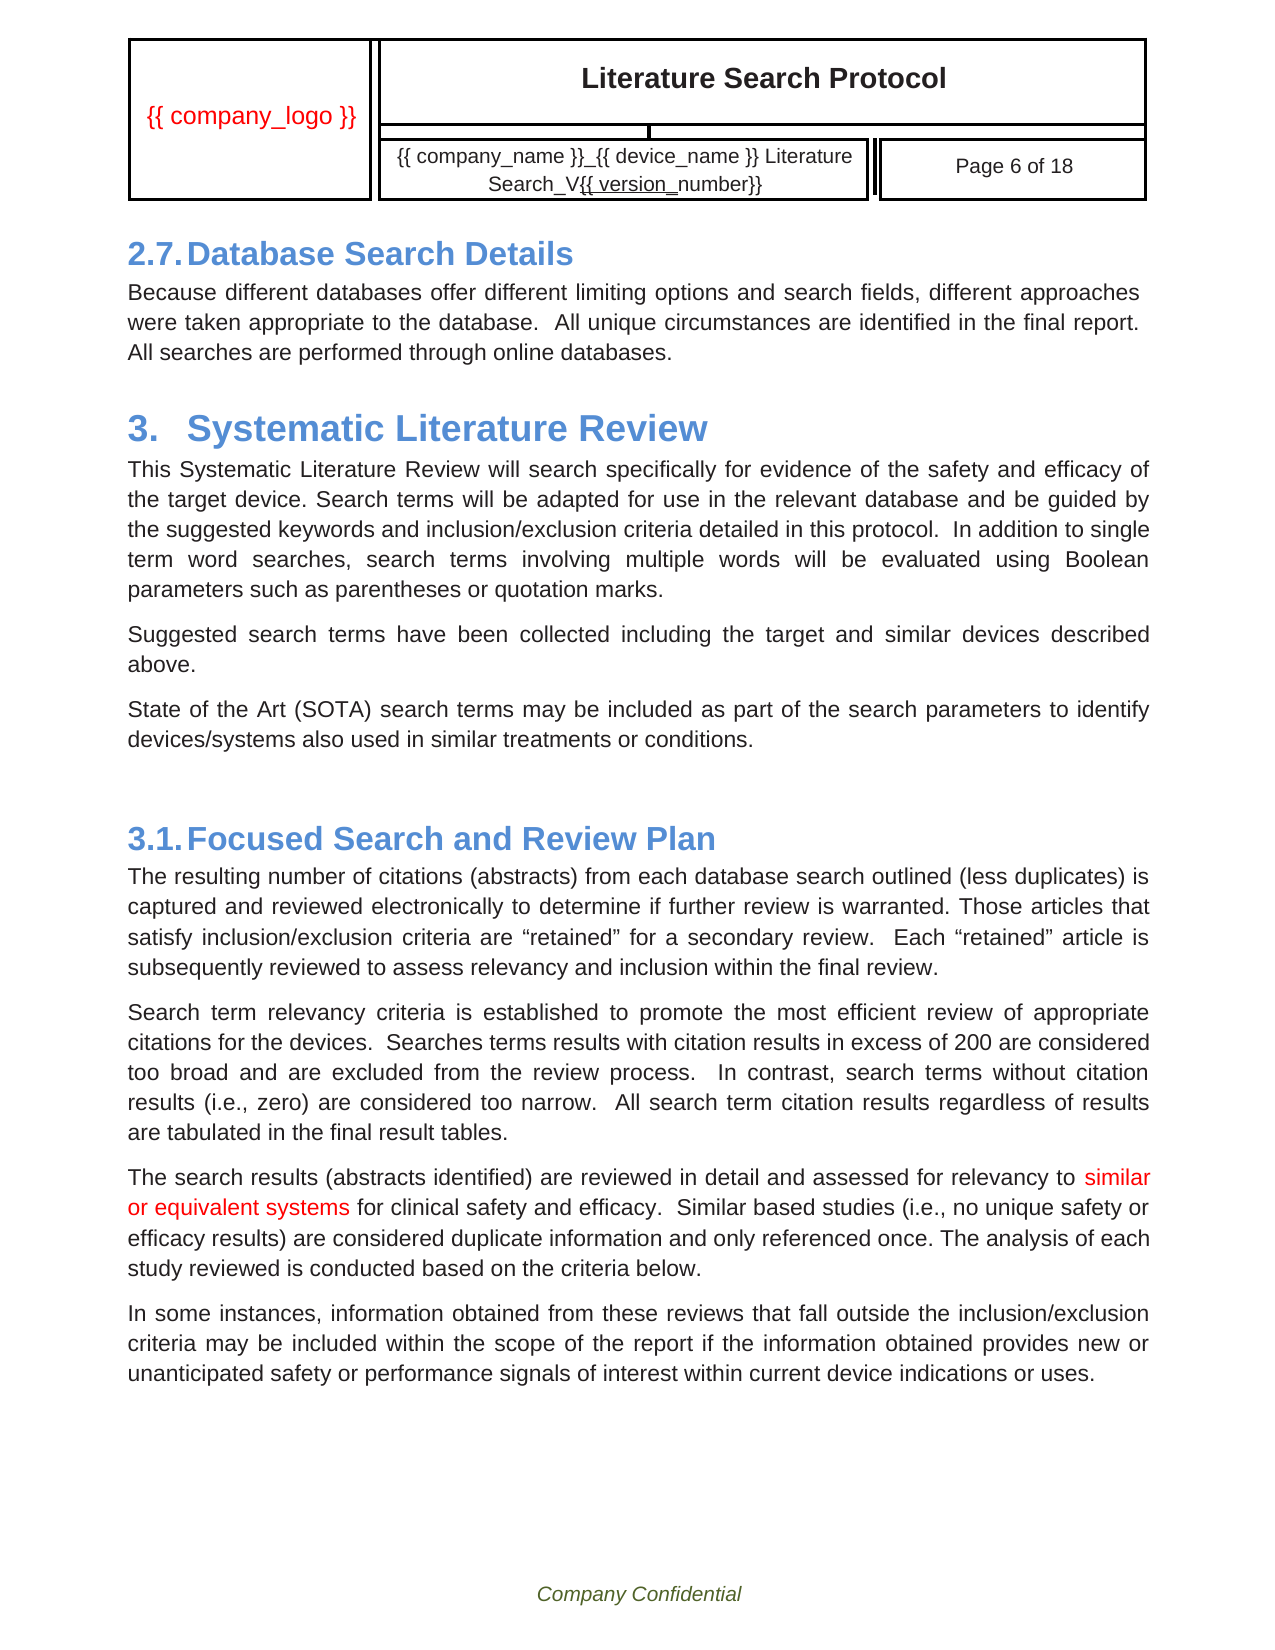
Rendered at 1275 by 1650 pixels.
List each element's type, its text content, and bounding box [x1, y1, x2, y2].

subtitle Systematic Literature Review [127, 406, 1151, 449]
text Suggested search terms have been collected including the target and similar devices described above. [127, 621, 1151, 678]
text Search term relevancy criteria is established to promote the most efficient review of appropriate citations for the devices. Searches terms results with citation results in excess of 200 are considered too broad and are excluded from the review process. In contrast, search terms without citation results (i.e., zero) are considered too narrow. All search term citation results regardless of results are tabulated in the final result tables. [127, 998, 1151, 1146]
subtitle Focused Search and Review Plan [127, 819, 1151, 857]
text State of the Art (SOTA) search terms may be included as part of the search parameters to identify devices/systems also used in similar treatments or conditions. [127, 696, 1151, 753]
text The search results (abstracts identified) are reviewed in detail and assessed for relevancy to similar or equivalent systems for clinical safety and efficacy. Similar based studies (i.e., no unique safety or efficacy results) are considered duplicate information and only referenced once. The analysis of each study reviewed is conducted based on the criteria below. [127, 1164, 1151, 1281]
text This Systematic Literature Review will search specifically for evidence of the safety and efficacy of the target device. Search terms will be adapted for use in the relevant database and be guided by the suggested keywords and inclusion/exclusion criteria detailed in this protocol. In addition to single term word searches, search terms involving multiple words will be evaluated using Boolean parameters such as parentheses or quotation marks. [127, 456, 1151, 603]
subtitle Database Search Details [127, 234, 1151, 273]
text In some instances, information obtained from these reviews that fall outside the inclusion/exclusion criteria may be included within the scope of the report if the information obtained provides new or unanticipated safety or performance signals of interest within current device indications or uses. [127, 1299, 1151, 1386]
text The resulting number of citations (abstracts) from each database search outlined (less duplicates) is captured and reviewed electronically to determine if further review is warranted. Those articles that satisfy inclusion/exclusion criteria are “retained” for a secondary review. Each “retained” article is subsequently reviewed to assess relevancy and inclusion within the final review. [127, 863, 1151, 980]
text Because different databases offer different limiting options and search fields, different approaches were taken appropriate to the database. All unique circumstances are identified in the final report. All searches are performed through online databases. [127, 279, 1141, 365]
